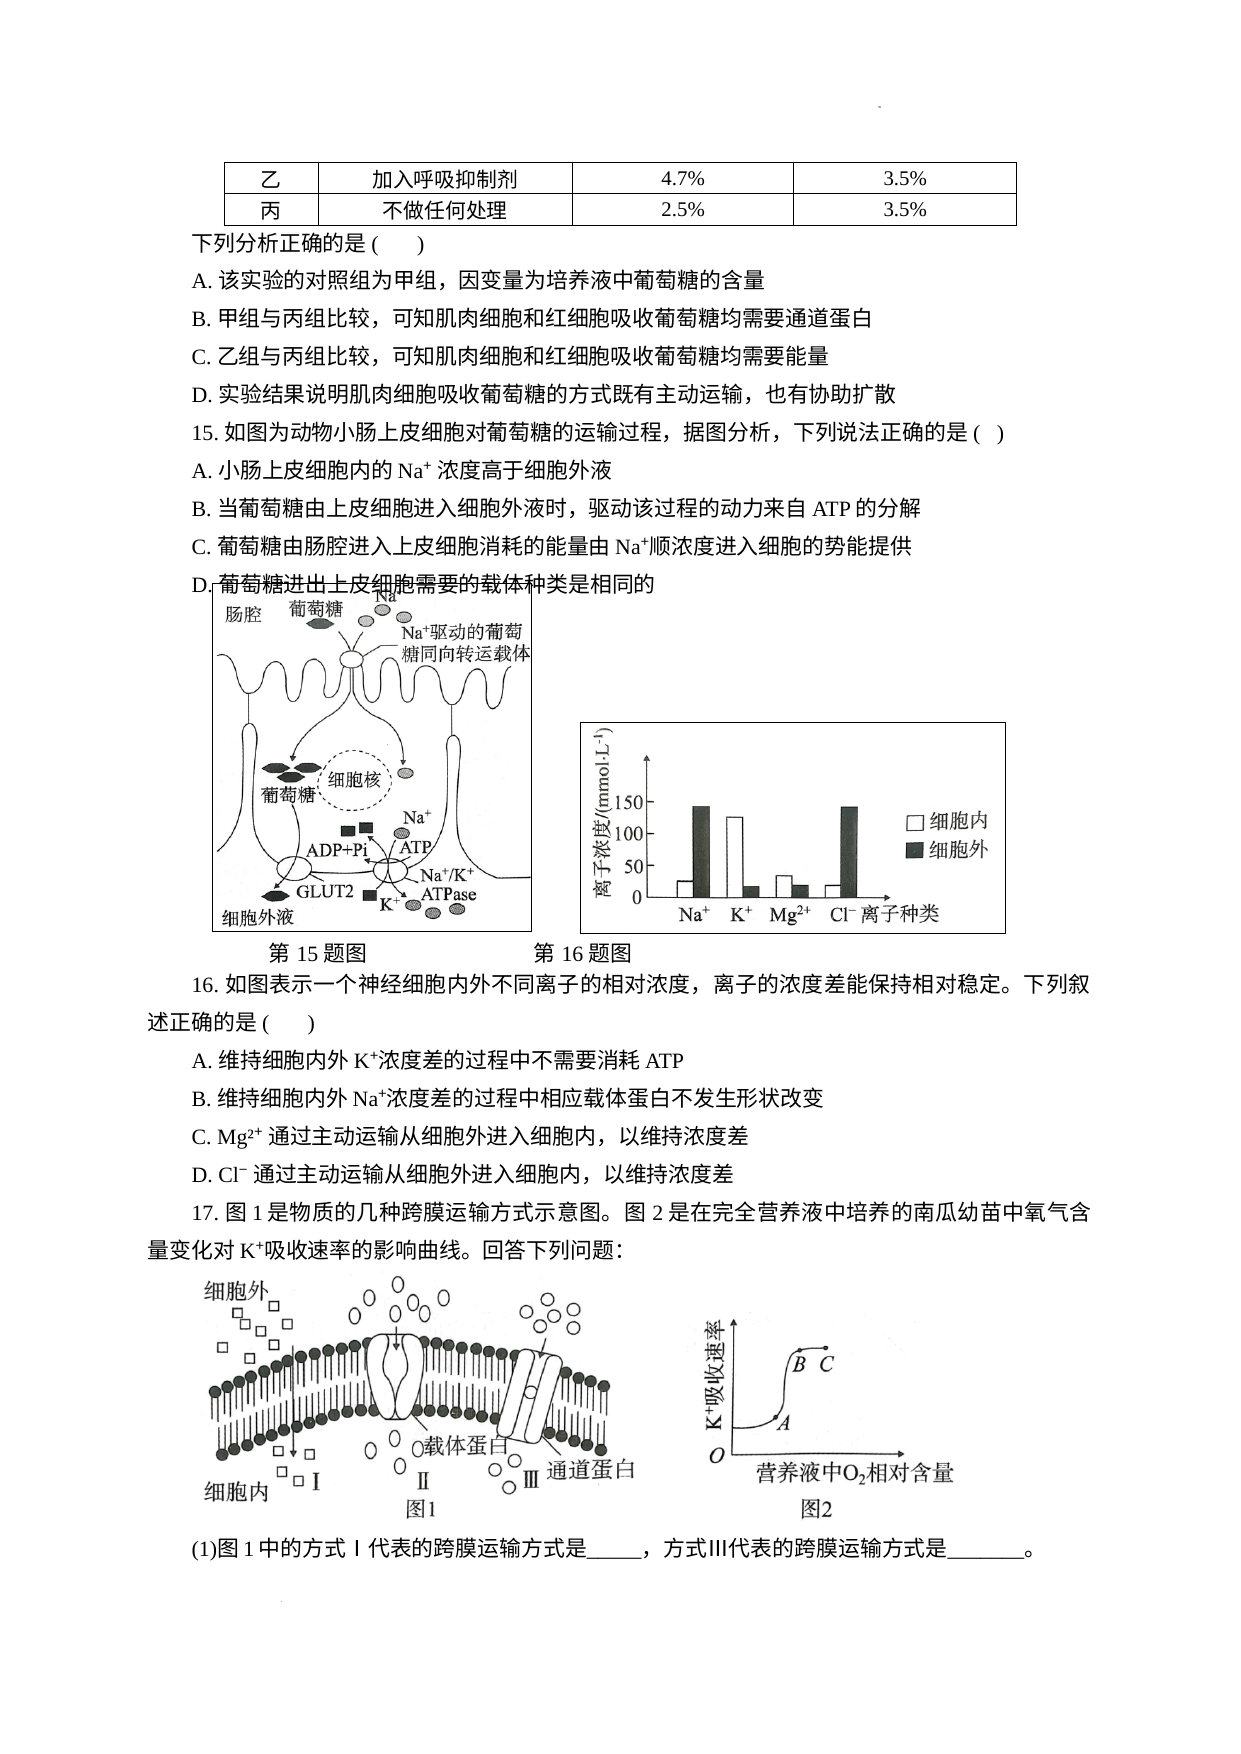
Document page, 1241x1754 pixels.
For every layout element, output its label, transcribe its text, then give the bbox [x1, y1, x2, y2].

text A. 小肠上皮细胞内的Na⁺ 浓度高于细胞外液 [148, 453, 1093, 485]
table_cell 2.5% [573, 194, 793, 224]
text 下列分析正确的是 ( ) [148, 226, 1093, 257]
text C. 葡萄糖由肠腔进入上皮细胞消耗的能量由Na⁺顺浓度进入细胞的势能提供 [148, 529, 1093, 561]
text 15. 如图为动物小肠上皮细胞对葡萄糖的运输过程，据图分析，下列说法正确的是 ( ) [148, 415, 1093, 447]
table_cell 3.5% [794, 163, 1016, 193]
text B. 当葡萄糖由上皮细胞进入细胞外液时，驱动该过程的动力来自ATP的分解 [148, 491, 1093, 523]
text D. 实验结果说明肌肉细胞吸收葡萄糖的方式既有主动运输，也有协助扩散 [148, 377, 1093, 409]
text D. Cl⁻ 通过主动运输从细胞外进入细胞内，以维持浓度差 [148, 1157, 1093, 1188]
text D. 葡萄糖进出上皮细胞需要的载体种类是相同的 [148, 567, 1093, 598]
picture [213, 598, 531, 931]
text B. 维持细胞内外Na⁺浓度差的过程中相应载体蛋白不发生形状改变 [148, 1081, 1093, 1113]
picture [191, 1270, 955, 1527]
text A. 维持细胞内外K⁺浓度差的过程中不需要消耗ATP [148, 1043, 1093, 1075]
picture [581, 723, 1005, 933]
text (1)图1中的方式Ⅰ代表的跨膜运输方式是_____，方式Ⅲ代表的跨膜运输方式是_______。 [148, 1531, 1093, 1563]
text 17. 图1是物质的几种跨膜运输方式示意图。图2是在完全营养液中培养的南瓜幼苗中氧气含量变化对K⁺吸收速率的影响曲线。回答下列问题： [148, 1195, 1093, 1264]
text B. 甲组与丙组比较，可知肌肉细胞和红细胞吸收葡萄糖均需要通道蛋白 [148, 301, 1093, 333]
text C. 乙组与丙组比较，可知肌肉细胞和红细胞吸收葡萄糖均需要能量 [148, 339, 1093, 371]
table_cell 4.7% [573, 163, 793, 193]
table_cell 丙 [225, 194, 318, 224]
table_cell 3.5% [794, 194, 1016, 224]
text A. 该实验的对照组为甲组，因变量为培养液中葡萄糖的含量 [148, 263, 1093, 295]
table_cell 不做任何处理 [319, 194, 572, 224]
table_cell 加入呼吸抑制剂 [319, 163, 572, 193]
text C. Mg²⁺ 通过主动运输从细胞外进入细胞内，以维持浓度差 [148, 1119, 1093, 1151]
table_cell 乙 [225, 163, 318, 193]
text 16. 如图表示一个神经细胞内外不同离子的相对浓度，离子的浓度差能保持相对稳定。下列叙述正确的是 ( ) [148, 967, 1093, 1037]
